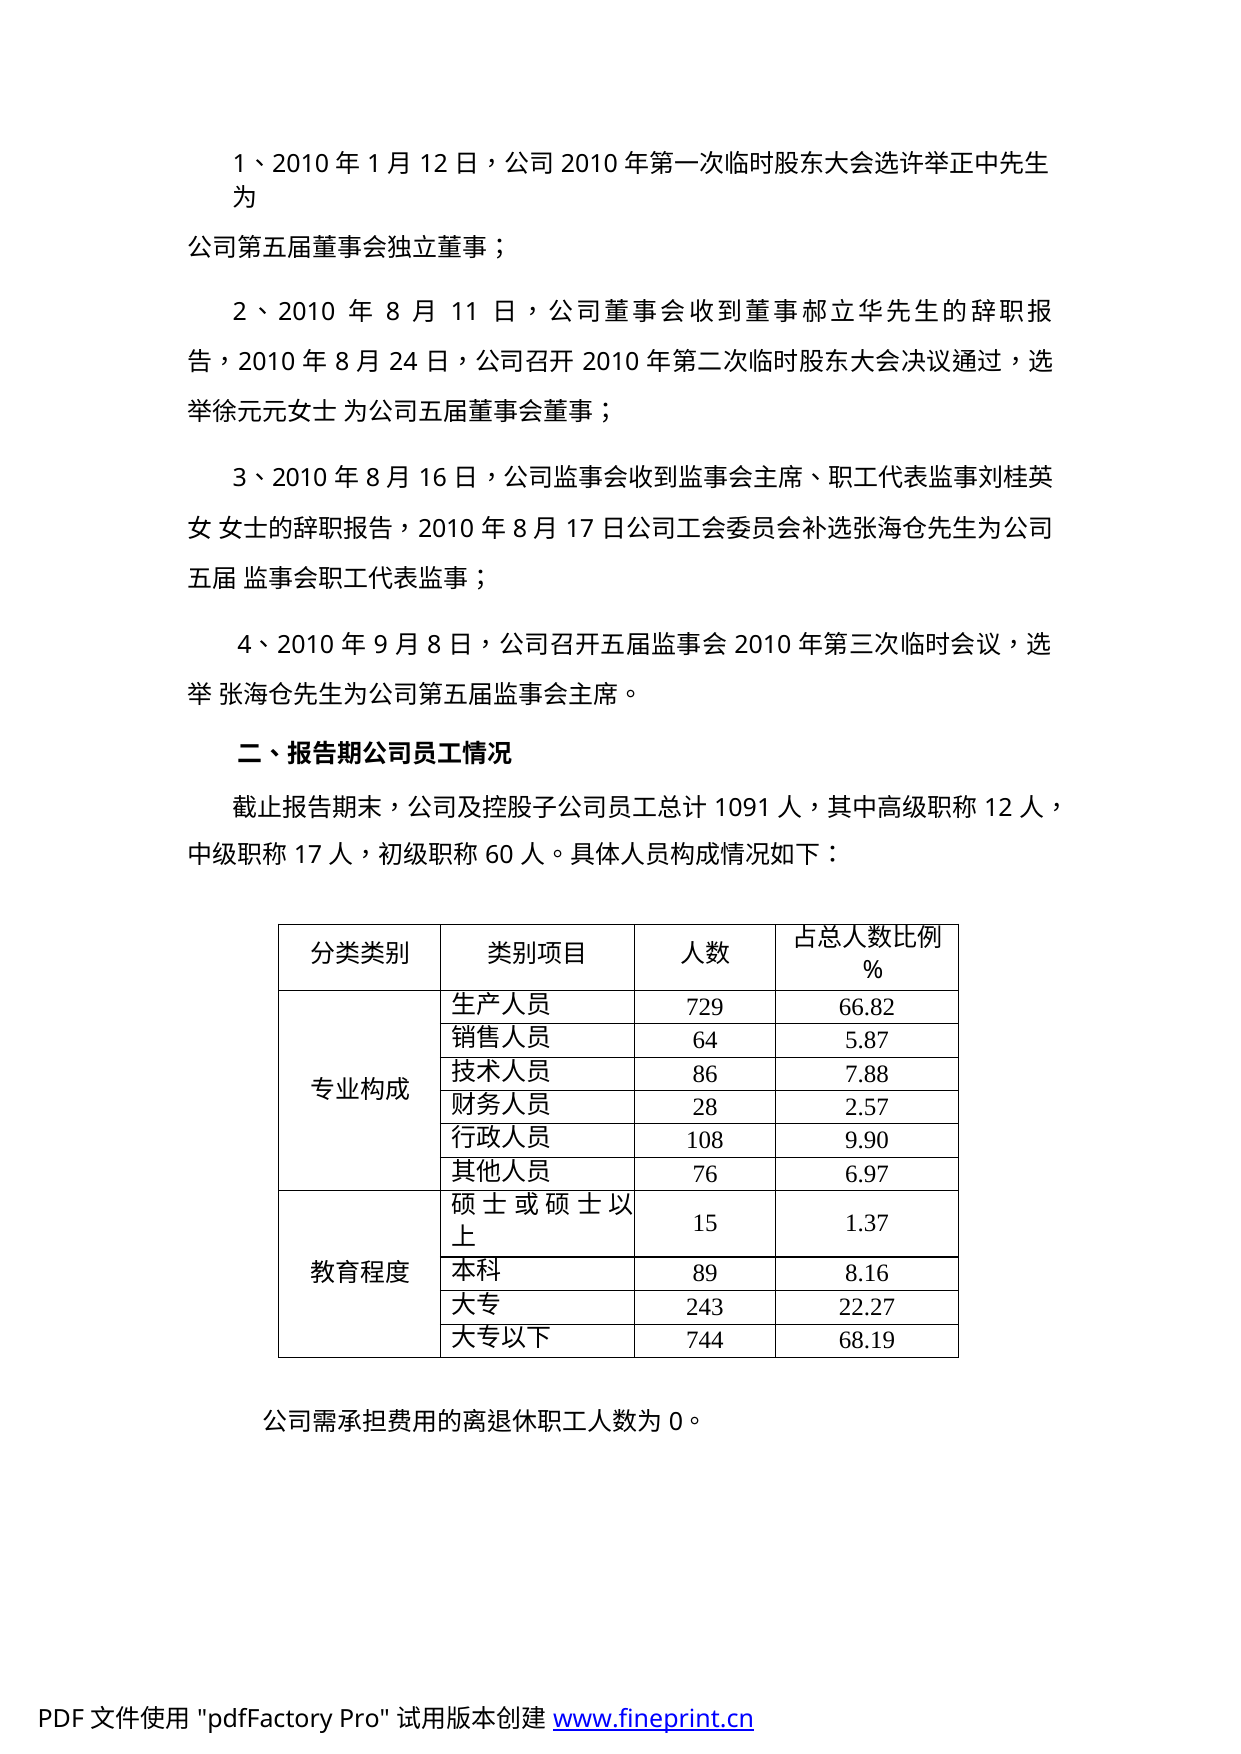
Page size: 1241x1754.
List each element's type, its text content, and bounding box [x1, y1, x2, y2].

text 二、报告期公司员工情况 [237, 736, 1069, 770]
table_cell 行政人员 [441, 1124, 634, 1157]
table_cell 243 [635, 1291, 775, 1323]
table_cell 大专 [441, 1291, 634, 1323]
table_cell 教育程度 [279, 1191, 440, 1357]
table_cell 1.37 [776, 1191, 958, 1256]
table_cell 其他人员 [441, 1158, 634, 1190]
table_cell 专业构成 [279, 991, 440, 1190]
text 4、2010 年 9 月 8 日，公司召开五届监事会 2010 年第三次临时会议，选举 张海仓先生为公司第五届监事会主席。 [187, 627, 1053, 711]
table_cell 64 [635, 1024, 775, 1057]
table_cell 财务人员 [441, 1091, 634, 1123]
text 2、2010 年 8 月 11 日，公司董事会收到董事郝立华先生的辞职报告，2010 年 8 月 24 日，公司召开 2010 年第二次临时股东大会决议通过，选举徐元元女士 为公司五届董事会董事； [187, 294, 1054, 428]
table_header 类别项目 [441, 925, 634, 989]
table_cell 76 [635, 1158, 775, 1190]
table_cell 大专以下 [441, 1325, 634, 1357]
text 公司第五届董事会独立董事； [187, 230, 1069, 264]
table_header 占总人数比例 % [776, 925, 958, 989]
table_cell 66.82 [776, 991, 958, 1023]
table_cell 89 [635, 1258, 775, 1290]
table_cell 108 [635, 1124, 775, 1157]
table_header 分类类别 [279, 925, 440, 989]
table_cell 6.97 [776, 1158, 958, 1190]
table_cell 7.88 [776, 1058, 958, 1090]
table_cell 技术人员 [441, 1058, 634, 1090]
table_cell 68.19 [776, 1325, 958, 1357]
text 中级职称 17 人，初级职称 60 人。具体人员构成情况如下： [187, 836, 1069, 871]
table_cell 744 [635, 1325, 775, 1357]
table_cell 硕 士 或 硕 士 以 上 [441, 1191, 634, 1256]
table_cell 销售人员 [441, 1024, 634, 1057]
table_cell 本科 [441, 1258, 634, 1290]
table_cell 28 [635, 1091, 775, 1123]
text 1、2010 年 1 月 12 日，公司 2010 年第一次临时股东大会选许举正中先生为 [232, 146, 1069, 214]
table_cell 2.57 [776, 1091, 958, 1123]
table_header 人数 [635, 925, 775, 989]
table_cell 86 [635, 1058, 775, 1090]
text 截止报告期末，公司及控股子公司员工总计 1091 人，其中高级职称 12 人， [232, 789, 1069, 823]
text 3、2010 年 8 月 16 日，公司监事会收到监事会主席、职工代表监事刘桂英女 女士的辞职报告，2010 年 8 月 17 日公司工会委员会补选张海仓先生为公司五届 监事会职工代表监事； [187, 460, 1054, 595]
table_cell 生产人员 [441, 991, 634, 1023]
table_cell 729 [635, 991, 775, 1023]
text 公司需承担费用的离退休职工人数为 0。 [262, 1403, 1069, 1437]
table_cell 15 [635, 1191, 775, 1256]
table_cell 9.90 [776, 1124, 958, 1157]
table_cell 8.16 [776, 1258, 958, 1290]
table_cell 22.27 [776, 1291, 958, 1323]
table_cell 5.87 [776, 1024, 958, 1057]
